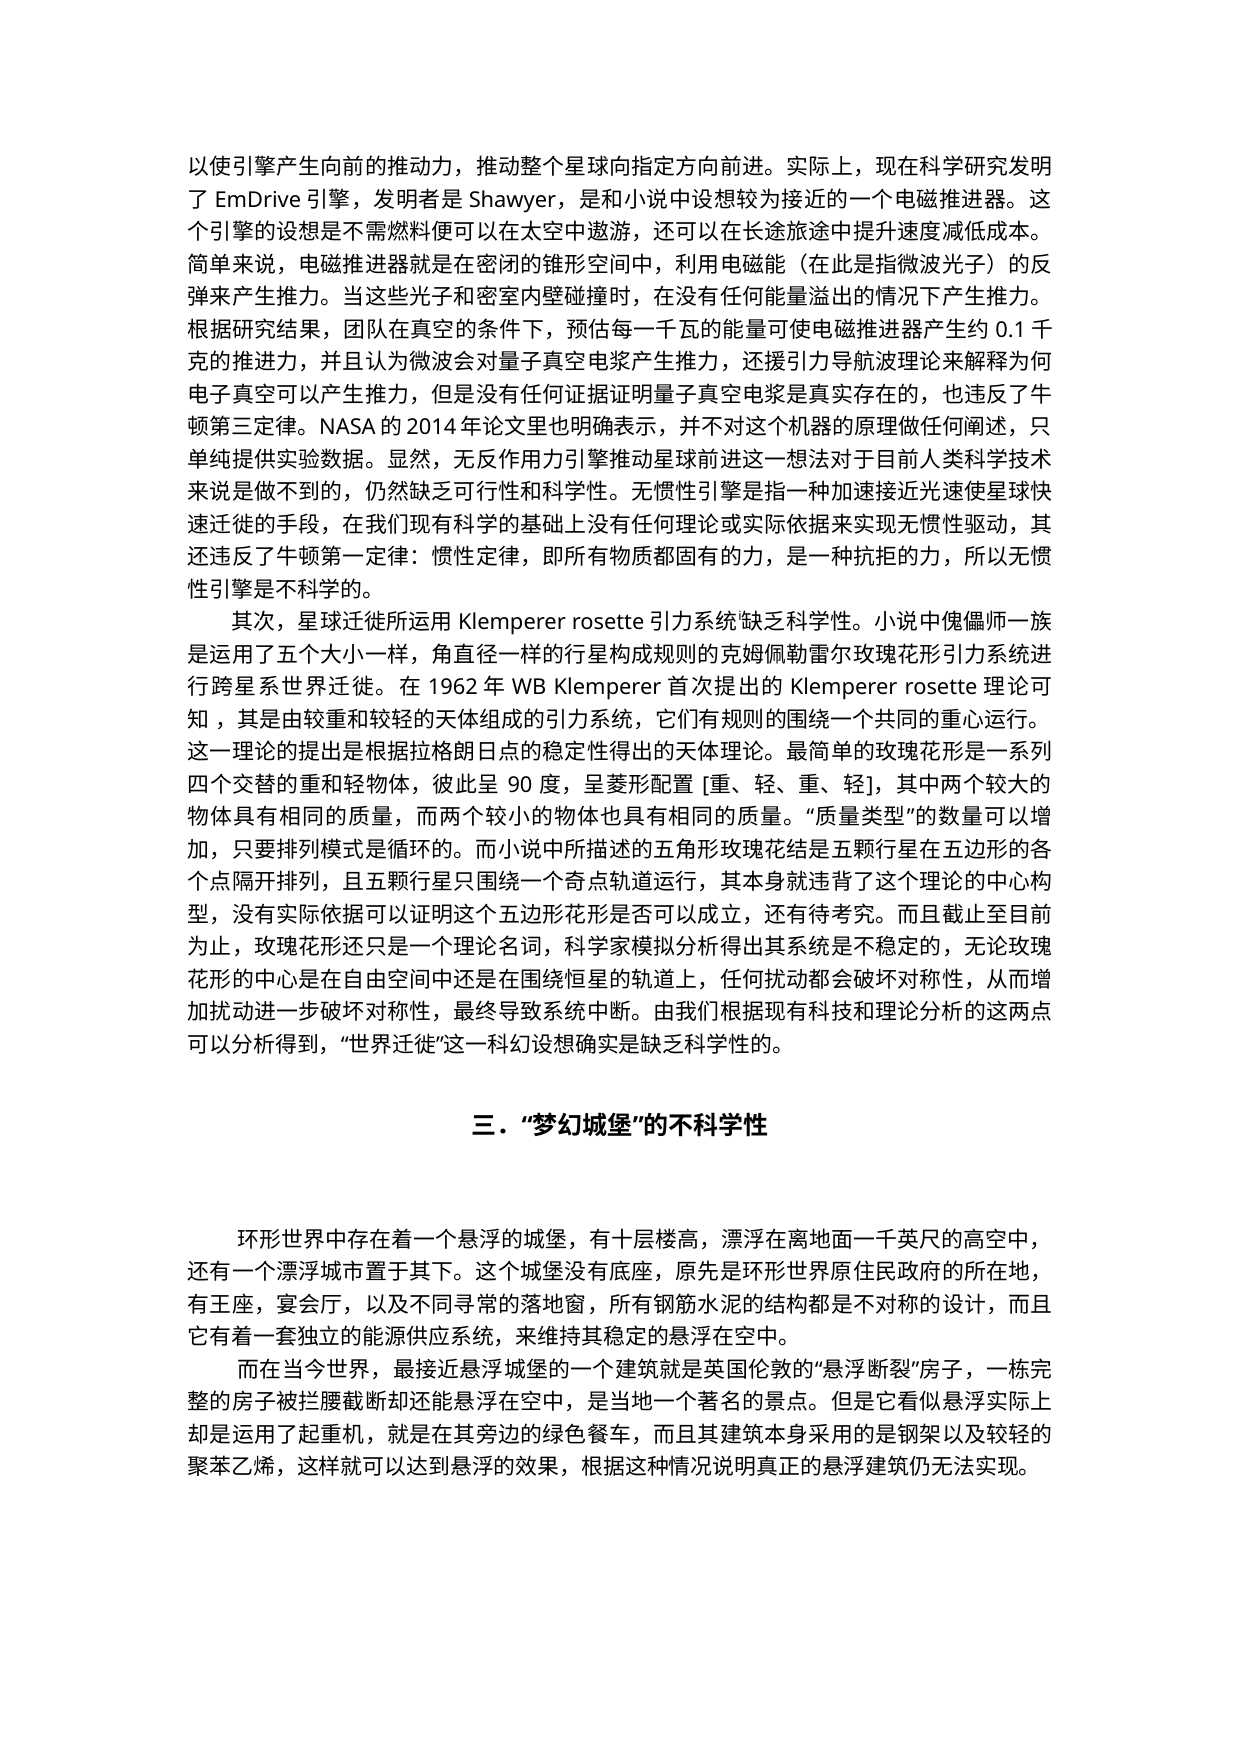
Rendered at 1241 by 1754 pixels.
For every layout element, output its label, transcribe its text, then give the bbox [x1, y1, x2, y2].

list “梦幻城堡”的不科学性 [187, 1092, 1053, 1157]
text 而在当今世界，最接近悬浮城堡的一个建筑就是英国伦敦的“悬浮断裂”房子，一栋完整的房子被拦腰截断却还能悬浮在空中，是当地一个著名的景点。但是它看似悬浮实际上却是运用了起重机，就是在其旁边的绿色餐车，而且其建筑本身采用的是钢架以及较轻的聚苯乙烯，这样就可以达到悬浮的效果，根据这种情况说明真正的悬浮建筑仍无法实现。 [187, 1352, 1053, 1482]
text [187, 150, 1053, 605]
text 其次，星球迁徙所运用Klemperer rosette引力系统缺乏科学性。小说中傀儡师一族是运用了五个大小一样，角直径一样的行星构成规则的克姆佩勒雷尔玫瑰花形引力系统进行跨星系世界迁徙。在1962年WB Klemperer首次提出的Klemperer rosette理论可知 ，其是由较重和较轻的天体组成的引力系统，它们有规则的围绕一个共同的重心运行。这一理论的提出是根据拉格朗日点的稳定性得出的天体理论。最简单的玫瑰花形是一系列四个交替的重和轻物体，彼此呈 90 度，呈菱形配置 [重、轻、重、轻]，其中两个较大的物体具有相同的质量，而两个较小的物体也具有相同的质量。“质量类型”的数量可以增加，只要排列模式是循环的。而小说中所描述的五角形玫瑰花结是五颗行星在五边形的各个点隔开排列，且五颗行星只围绕一个奇点轨道运行，其本身就违背了这个理论的中心构型，没有实际依据可以证明这个五边形花形是否可以成立，还有待考究。而且截止至目前为止，玫瑰花形还只是一个理论名词，科学家模拟分析得出其系统是不稳定的，无论玫瑰花形的中心是在自由空间中还是在围绕恒星的轨道上，任何扰动都会破坏对称性，从而增加扰动进一步破坏对称性，最终导致系统中断。由我们根据现有科技和理论分析的这两点可以分析得到，“世界迁徙”这一科幻设想确实是缺乏科学性的。 [187, 605, 1053, 1060]
text 环形世界中存在着一个悬浮的城堡，有十层楼高，漂浮在离地面一千英尺的高空中，还有一个漂浮城市置于其下。这个城堡没有底座，原先是环形世界原住民政府的所在地，有王座，宴会厅，以及不同寻常的落地窗，所有钢筋水泥的结构都是不对称的设计，而且它有着一套独立的能源供应系统，来维持其稳定的悬浮在空中。 [187, 1222, 1053, 1352]
